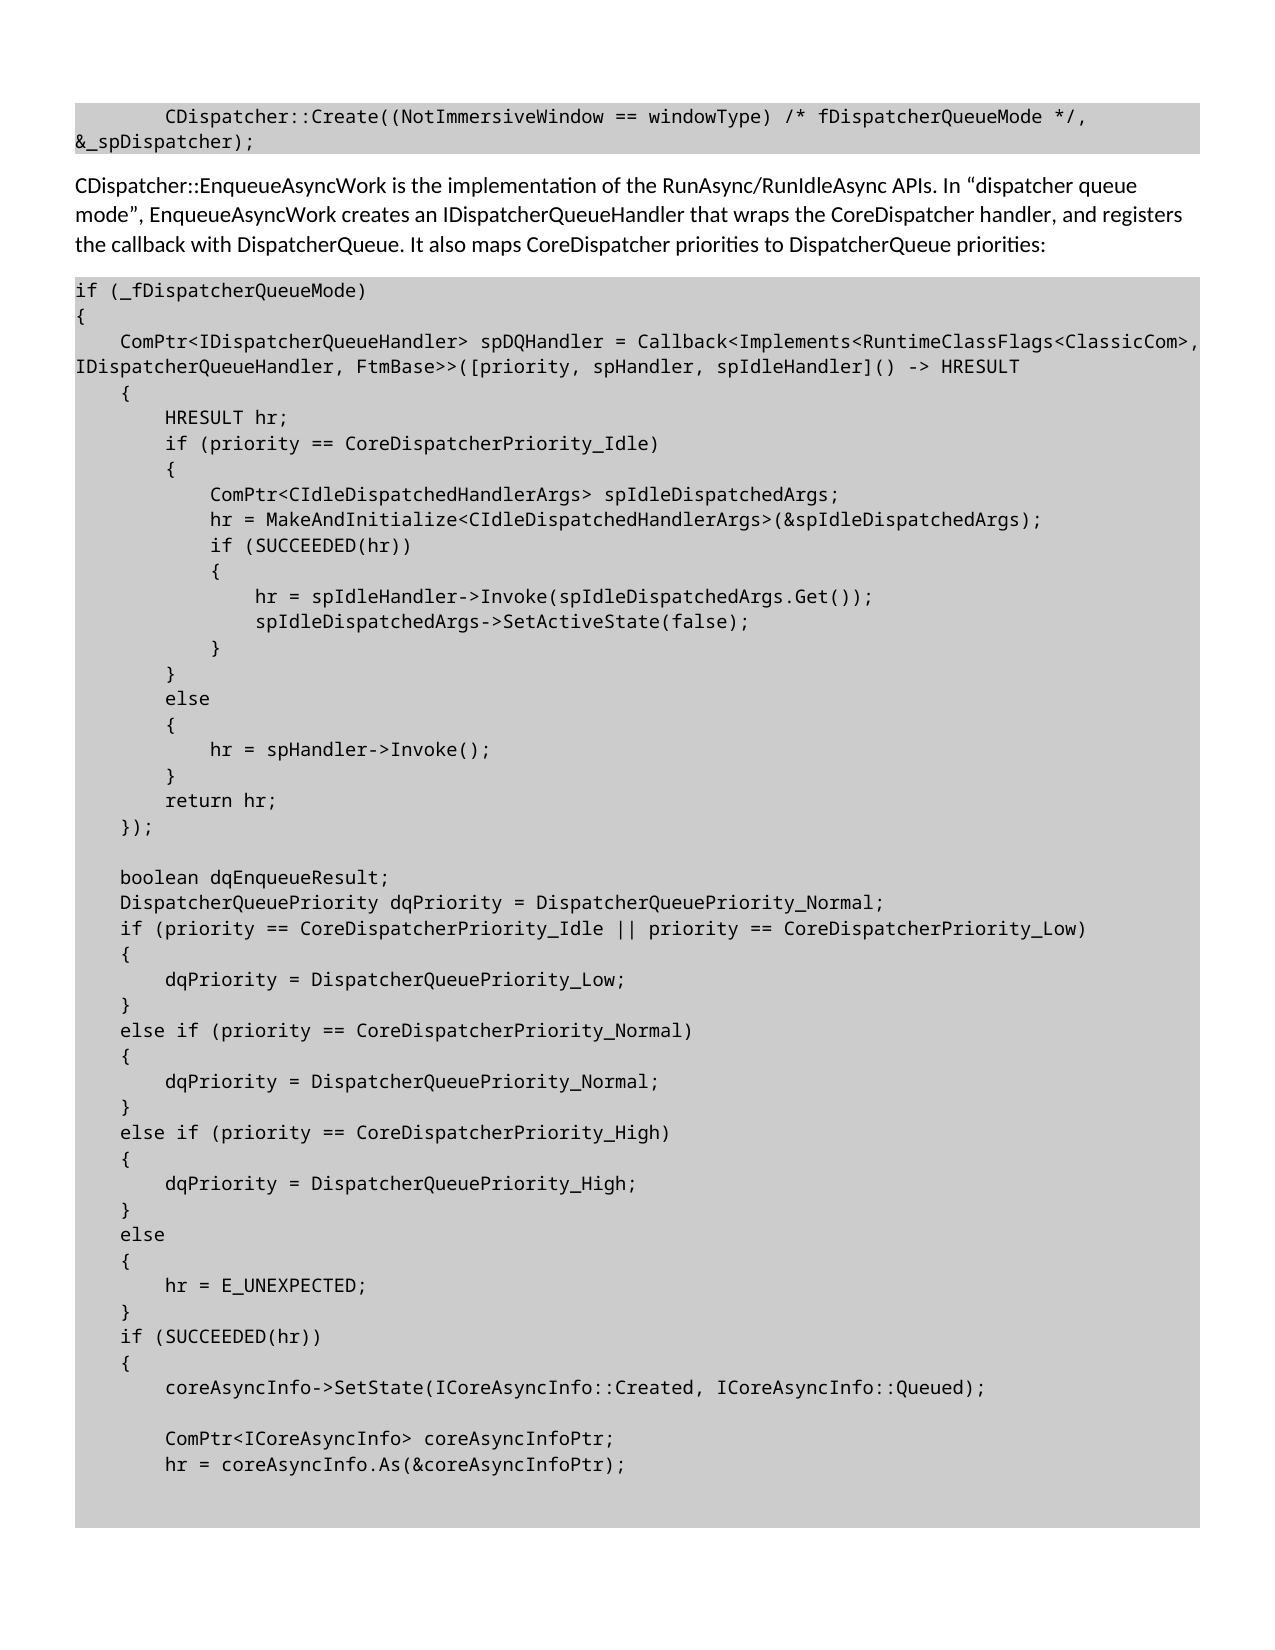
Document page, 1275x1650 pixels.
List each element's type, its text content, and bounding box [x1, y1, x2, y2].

text { [75, 1247, 1200, 1272]
text DispatcherQueuePriority dqPriority = DispatcherQueuePriority_Normal; [75, 889, 1200, 915]
text { [75, 1145, 1200, 1170]
text ComPtr<IDispatcherQueueHandler> spDQHandler = Callback<Implements<RuntimeClassFlags<ClassicCom>, IDispatcherQueueHandler, FtmBase>>([priority, spHandler, spIdleHandler]() -> HRESULT [75, 328, 1200, 379]
text if (SUCCEEDED(hr)) [75, 532, 1200, 558]
text { [75, 941, 1200, 966]
text { [75, 711, 1200, 736]
text return hr; [75, 787, 1200, 813]
text CDispatcher::EnqueueAsyncWork is the implementation of the RunAsync/RunIdleAsync APIs. In “dispatcher queue mode”, EnqueueAsyncWork creates an IDispatcherQueueHandler that wraps the CoreDispatcher handler, and registers the callback with DispatcherQueue. It also maps CoreDispatcher priorities to DispatcherQueue priorities: [75, 171, 1200, 258]
text { [75, 1349, 1200, 1374]
text if (SUCCEEDED(hr)) [75, 1323, 1200, 1349]
text spIdleDispatchedArgs->SetActiveState(false); [75, 609, 1200, 634]
text else [75, 685, 1200, 711]
text dqPriority = DispatcherQueuePriority_Normal; [75, 1068, 1200, 1094]
text { [75, 456, 1200, 481]
text ComPtr<ICoreAsyncInfo> coreAsyncInfoPtr; [75, 1426, 1200, 1451]
text } [75, 762, 1200, 787]
text else [75, 1221, 1200, 1247]
text HRESULT hr; [75, 405, 1200, 430]
text { [75, 379, 1200, 405]
text if (priority == CoreDispatcherPriority_Idle) [75, 430, 1200, 456]
text } [75, 1298, 1200, 1323]
text } [75, 634, 1200, 660]
text hr = coreAsyncInfo.As(&coreAsyncInfoPtr); [75, 1451, 1200, 1477]
text coreAsyncInfo->SetState(ICoreAsyncInfo::Created, ICoreAsyncInfo::Queued); [75, 1374, 1200, 1400]
text { [75, 303, 1200, 328]
text }); [75, 813, 1200, 838]
text if (priority == CoreDispatcherPriority_Idle || priority == CoreDispatcherPriority_Low) [75, 915, 1200, 941]
text { [75, 558, 1200, 583]
text else if (priority == CoreDispatcherPriority_Normal) [75, 1017, 1200, 1043]
text CDispatcher::Create((NotImmersiveWindow == windowType) /* fDispatcherQueueMode */, &_spDispatcher); [75, 103, 1200, 154]
text hr = spHandler->Invoke(); [75, 736, 1200, 762]
text hr = E_UNEXPECTED; [75, 1272, 1200, 1298]
text if (_fDispatcherQueueMode) [75, 277, 1200, 303]
text dqPriority = DispatcherQueuePriority_High; [75, 1170, 1200, 1196]
text ComPtr<CIdleDispatchedHandlerArgs> spIdleDispatchedArgs; [75, 481, 1200, 507]
text { [75, 1043, 1200, 1068]
text boolean dqEnqueueResult; [75, 864, 1200, 889]
text } [75, 1094, 1200, 1119]
text } [75, 660, 1200, 685]
text } [75, 992, 1200, 1017]
text } [75, 1196, 1200, 1221]
text else if (priority == CoreDispatcherPriority_High) [75, 1119, 1200, 1145]
text dqPriority = DispatcherQueuePriority_Low; [75, 966, 1200, 992]
text hr = spIdleHandler->Invoke(spIdleDispatchedArgs.Get()); [75, 583, 1200, 609]
text hr = MakeAndInitialize<CIdleDispatchedHandlerArgs>(&spIdleDispatchedArgs); [75, 507, 1200, 532]
